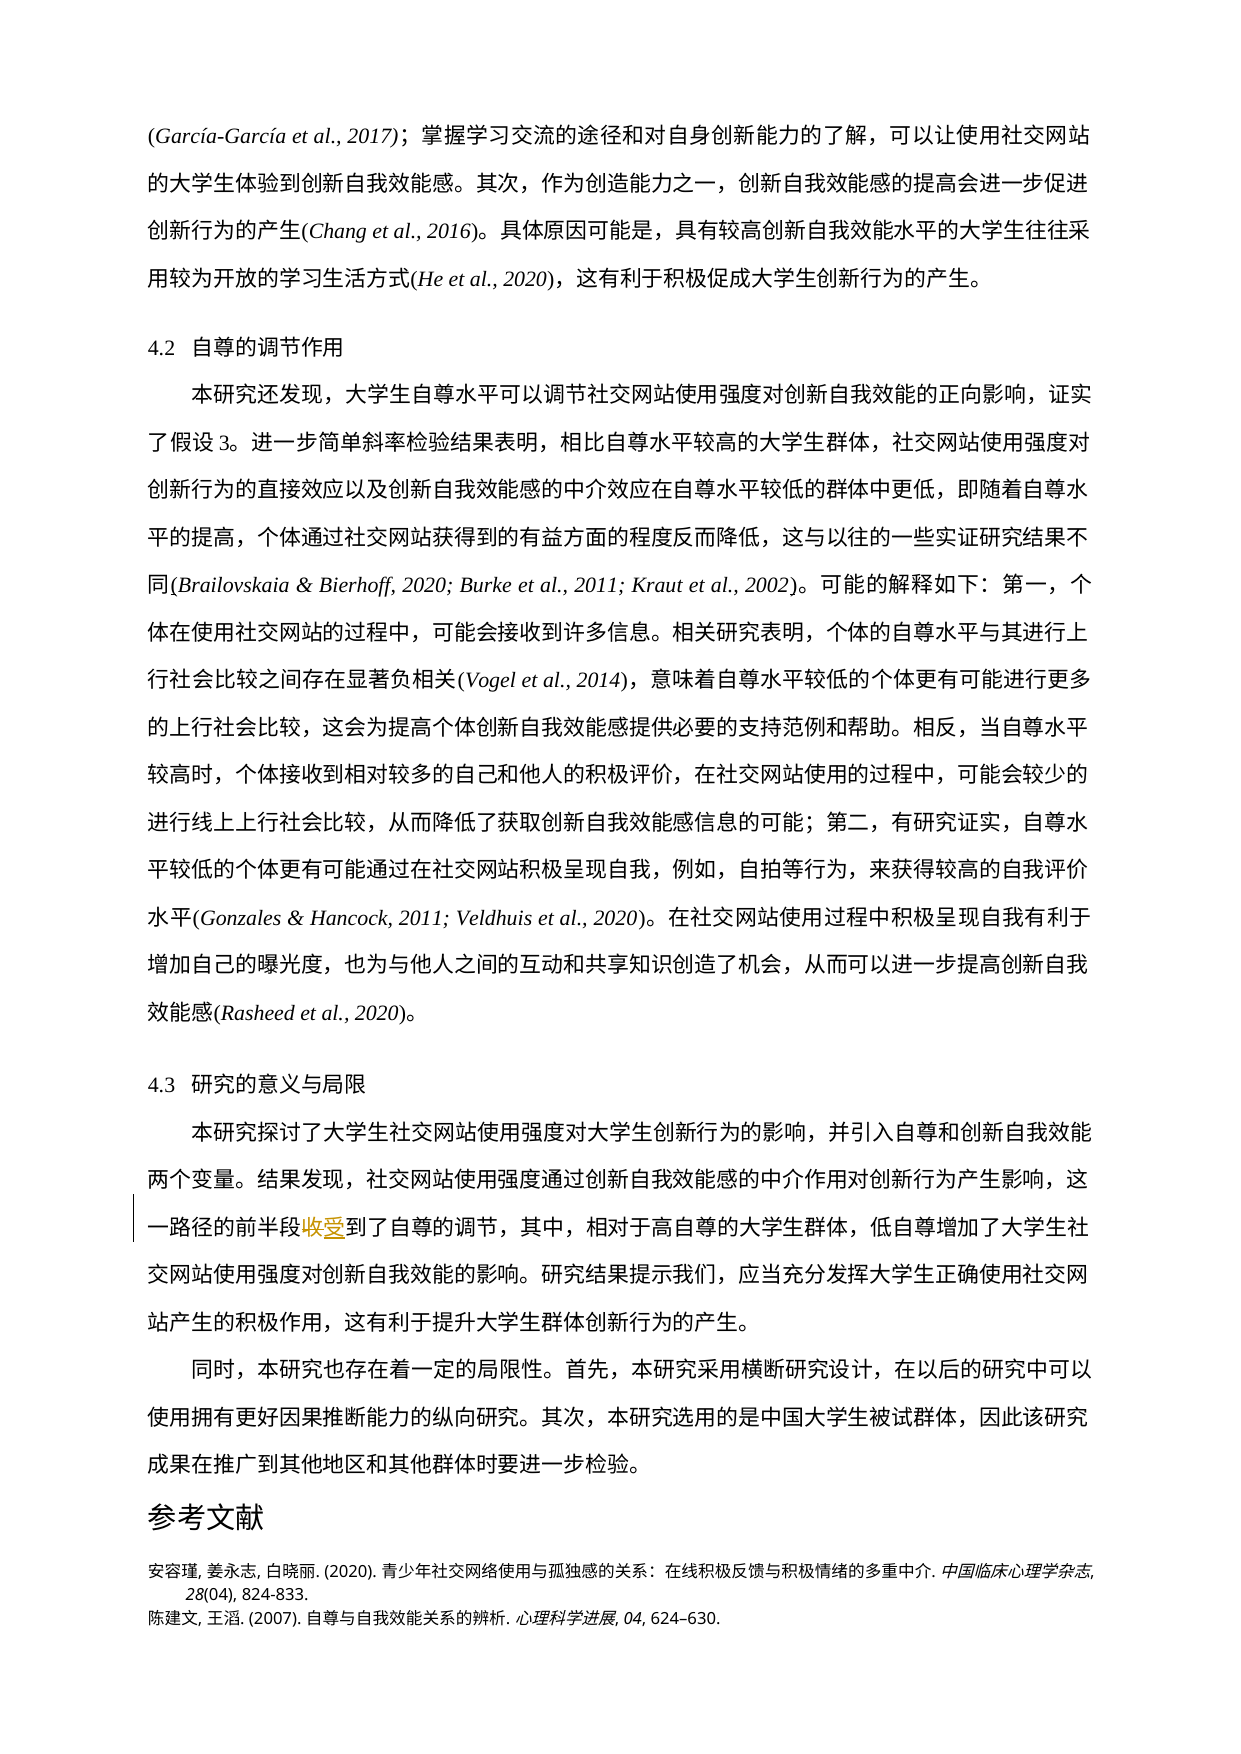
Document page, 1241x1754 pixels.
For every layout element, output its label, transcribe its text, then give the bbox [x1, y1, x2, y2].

text 同时，本研究也存在着一定的局限性。首先，本研究采用横断研究设计，在以后的研究中可以使用拥有更好因果推断能力的纵向研究。其次，本研究选用的是中国大学生被试群体，因此该研究成果在推广到其他地区和其他群体时要进一步检验。 [148, 1352, 1092, 1479]
subtitle 参考文献 [148, 1495, 1092, 1537]
subtitle 4.3 研究的意义与局限 [148, 1067, 1092, 1099]
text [148, 118, 1092, 292]
text 陈建文, 王滔. (2007). 自尊与自我效能关系的辨析. 心理科学进展, 04, 624–630. [148, 1605, 1092, 1629]
subtitle 4.2 自尊的调节作用 [148, 330, 1092, 361]
text 本研究还发现，大学生自尊水平可以调节社交网站使用强度对创新自我效能的正向影响，证实了假设3。进一步简单斜率检验结果表明，相比自尊水平较高的大学生群体，社交网站使用强度对创新行为的直接效应以及创新自我效能感的中介效应在自尊水平较低的群体中更低，即随着自尊水平的提高，个体通过社交网站获得到的有益方面的程度反而降低，这与以往的一些实证研究结果不同(Brailovskaia & Bierhoff, 2020; Burke et al., 2011; Kraut et al., 2002)。可能的解释如下：第一，个体在使用社交网站的过程中，可能会接收到许多信息。相关研究表明，个体的自尊水平与其进行上行社会比较之间存在显著负相关(Vogel et al., 2014)，意味着自尊水平较低的个体更有可能进行更多的上行社会比较，这会为提高个体创新自我效能感提供必要的支持范例和帮助。相反，当自尊水平较高时，个体接收到相对较多的自己和他人的积极评价，在社交网站使用的过程中，可能会较少的进行线上上行社会比较，从而降低了获取创新自我效能感信息的可能；第二，有研究证实，自尊水平较低的个体更有可能通过在社交网站积极呈现自我，例如，自拍等行为，来获得较高的自我评价水平(Gonzales & Hancock, 2011; Veldhuis et al., 2020)。在社交网站使用过程中积极呈现自我有利于增加自己的曝光度，也为与他人之间的互动和共享知识创造了机会，从而可以进一步提高创新自我效能感(Rasheed et al., 2020)。 [148, 377, 1092, 1026]
text 安容瑾, 姜永志, 白晓丽. (2020). 青少年社交网络使用与孤独感的关系：在线积极反馈与积极情绪的多重中介. 中国临床心理学杂志, 28(04), 824-833. [148, 1558, 1092, 1605]
text 本研究探讨了大学生社交网站使用强度对大学生创新行为的影响，并引入自尊和创新自我效能两个变量。结果发现，社交网站使用强度通过创新自我效能感的中介作用对创新行为产生影响，这一路径的前半段到了自尊的调节，其中，相对于高自尊的大学生群体，低自尊增加了大学生社交网站使用强度对创新自我效能的影响。研究结果提示我们，应当充分发挥大学生正确使用社交网站产生的积极作用，这有利于提升大学生群体创新行为的产生。 [148, 1115, 1092, 1337]
